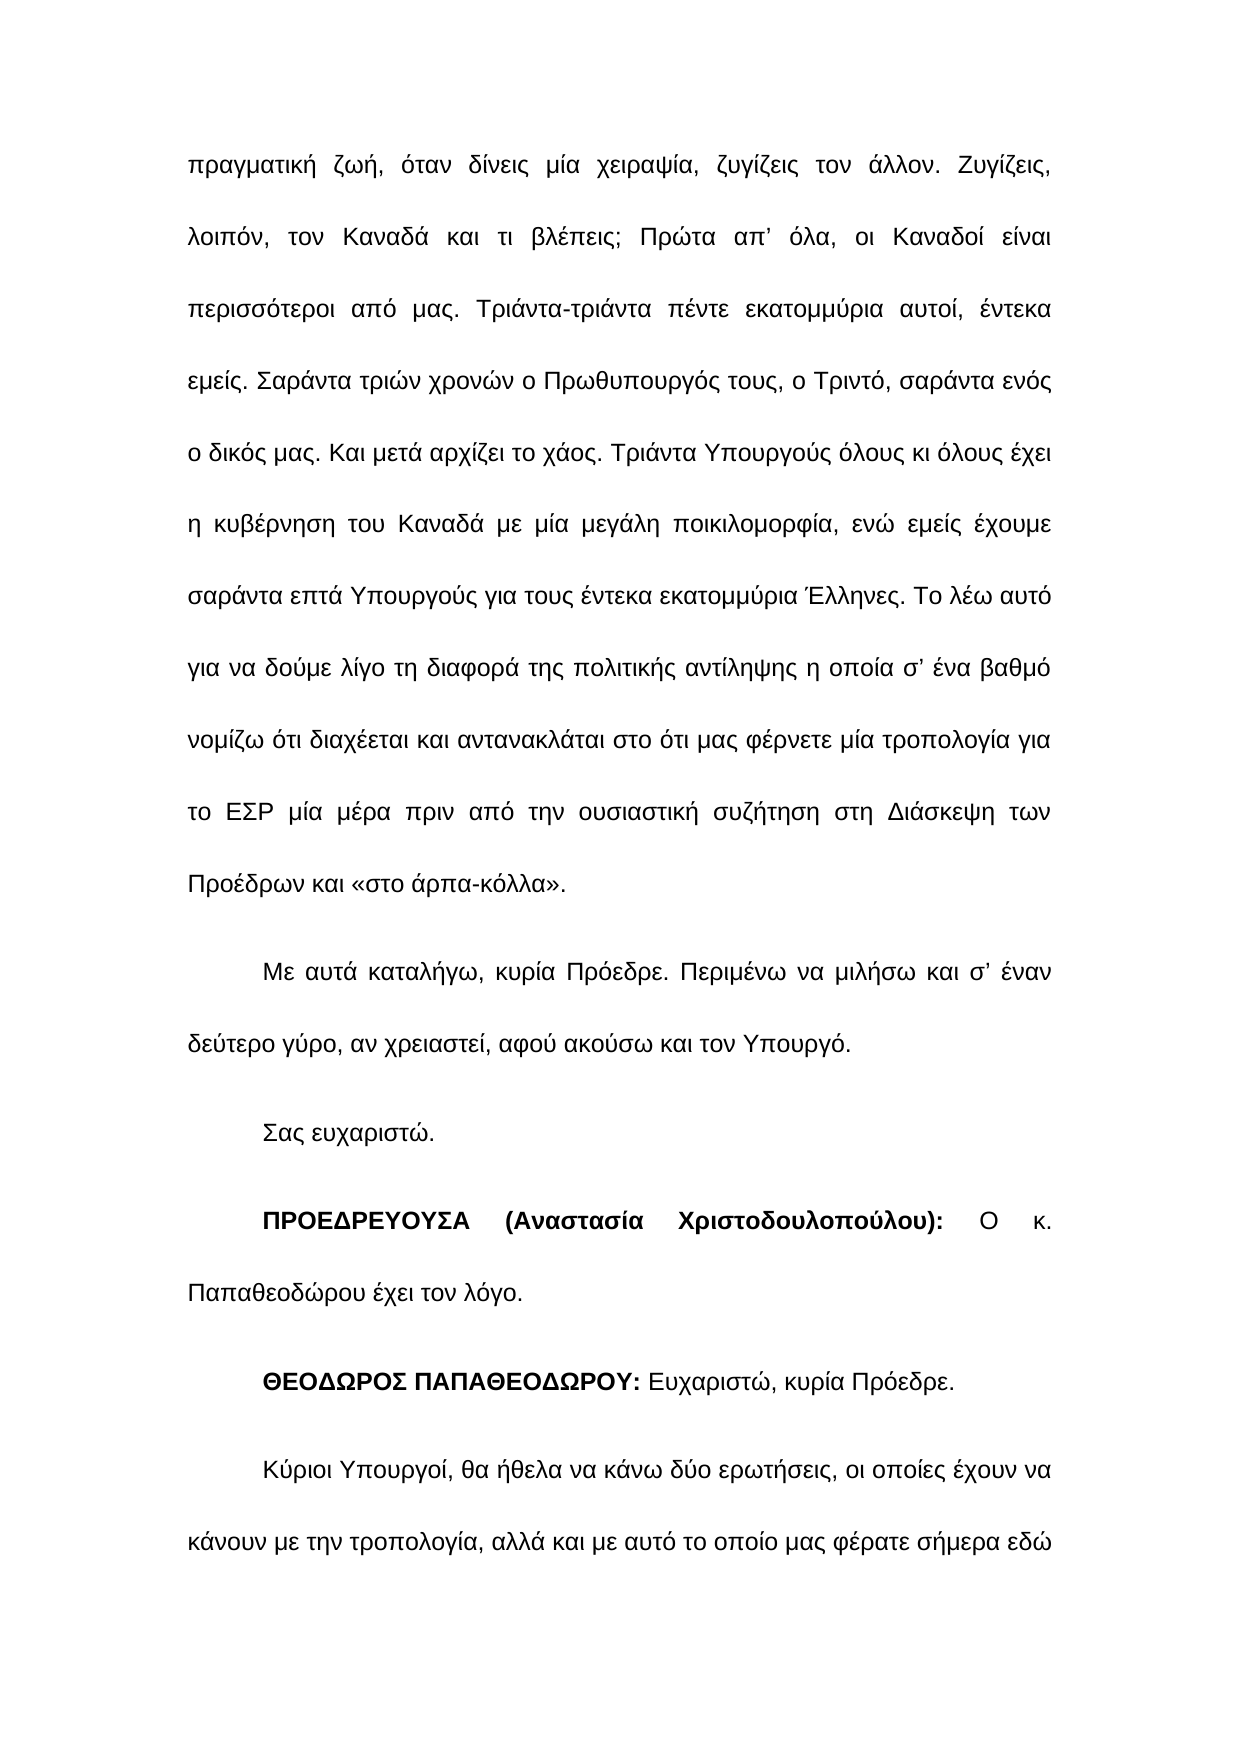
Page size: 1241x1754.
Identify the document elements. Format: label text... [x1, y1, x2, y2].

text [187, 150, 1053, 897]
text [187, 1455, 1053, 1556]
text ΘΕΟΔΩΡΟΣ ΠΑΠΑΘΕΟΔΩΡΟΥ: Ευχαριστώ, κυρία Πρόεδρε. [187, 1367, 1053, 1395]
text Σας ευχαριστώ. [187, 1118, 1053, 1146]
text Με αυτά καταλήγω, κυρία Πρόεδρε. Περιμένω να μιλήσω και σ’ έναν δεύτερο γύρο, αν χρειαστεί, αφού ακούσω και τον Υπουργό. [187, 957, 1053, 1058]
text ΠΡΟΕΔΡΕΥΟΥΣΑ (Αναστασία Χριστοδουλοπούλου): Ο κ. Παπαθεοδώρου έχει τον λόγο. [187, 1206, 1053, 1307]
